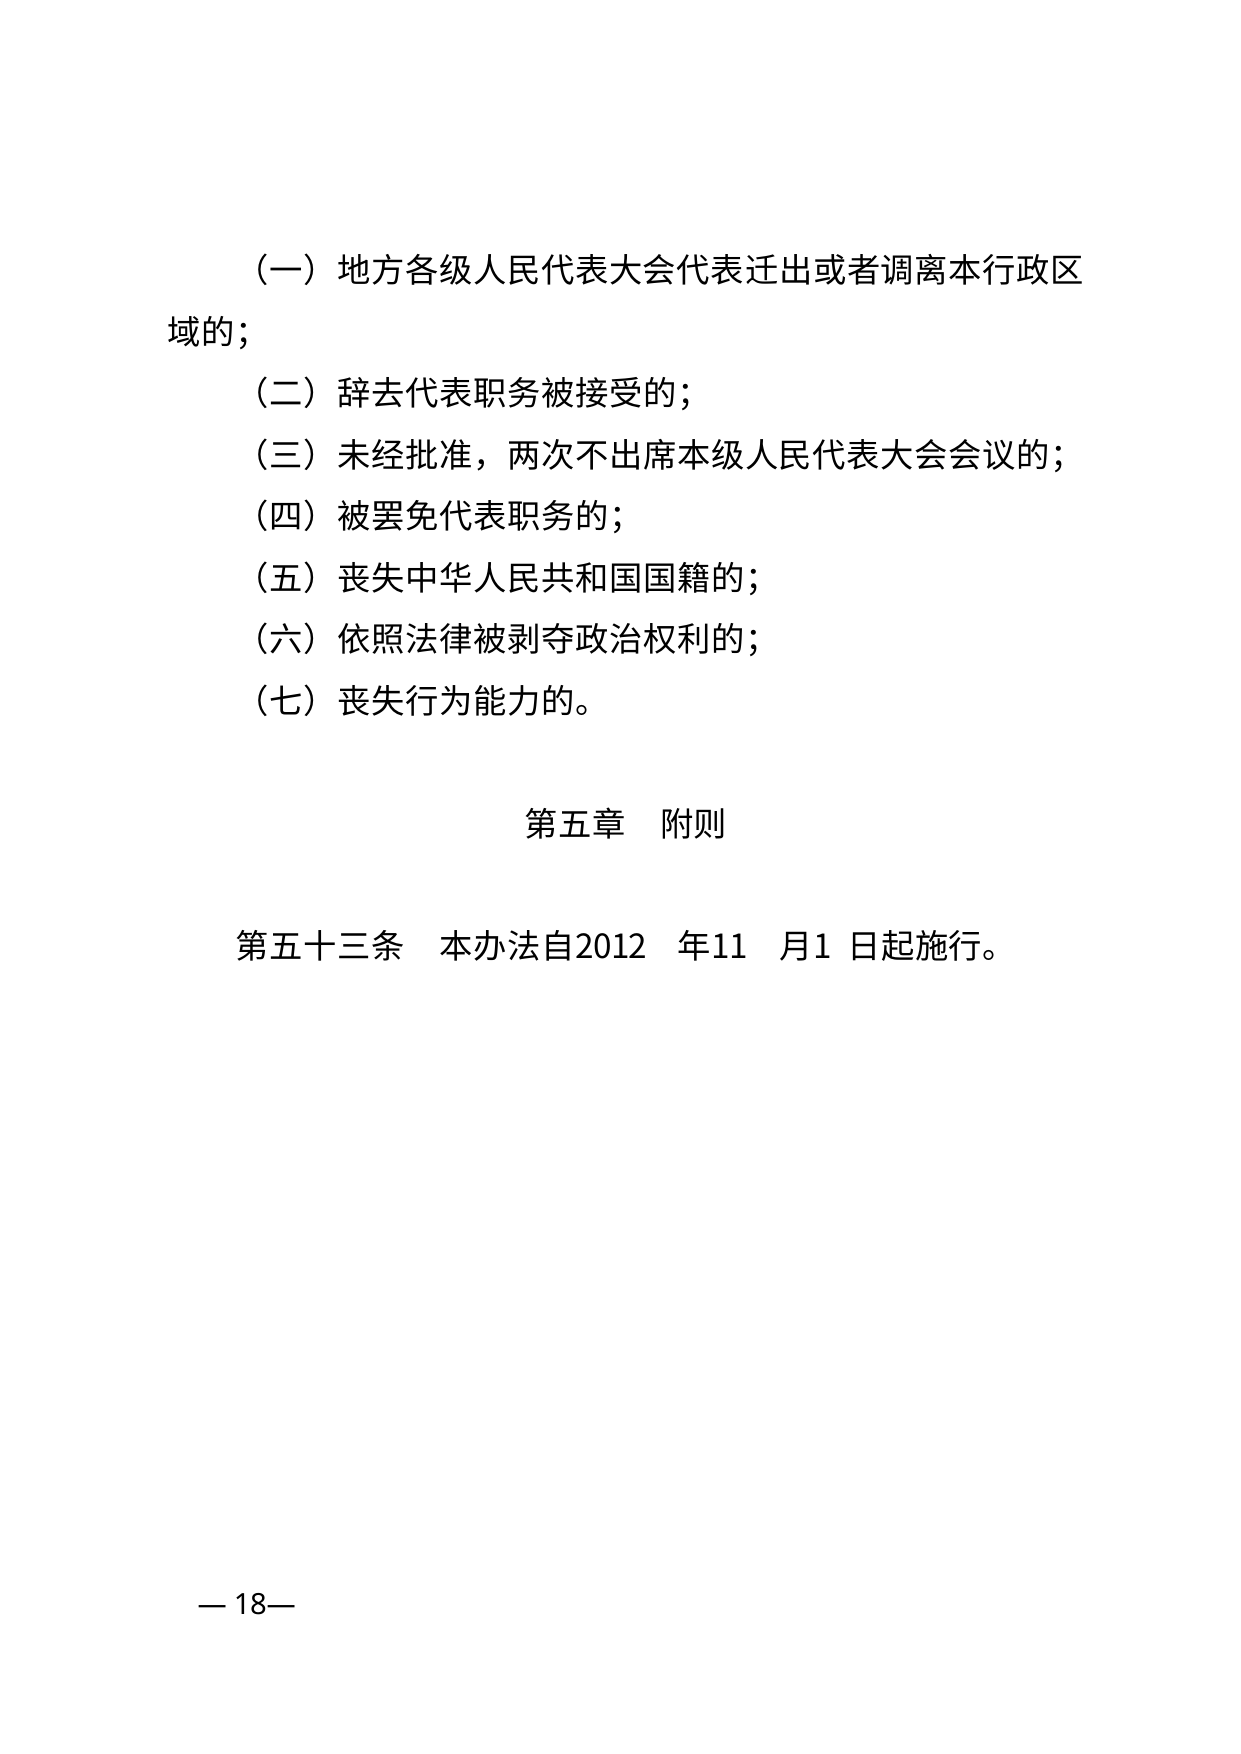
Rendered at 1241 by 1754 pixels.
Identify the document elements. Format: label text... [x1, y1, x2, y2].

text （六）依照法律被剥夺政治权利的； [168, 606, 1084, 668]
text （四）被罢免代表职务的； [168, 483, 1084, 545]
text 第五十三条 本办法自2012年11月1日起施行。 [168, 914, 1084, 975]
text （五）丧失中华人民共和国国籍的； [168, 545, 1084, 606]
text （二）辞去代表职务被接受的； [168, 361, 1084, 422]
text 第五章 附则 [168, 791, 1084, 852]
text （三）未经批准，两次不出席本级人民代表大会会议的； [168, 422, 1084, 483]
text （一）地方各级人民代表大会代表迁出或者调离本行政区域的； [168, 238, 1084, 361]
text （七）丧失行为能力的。 [168, 668, 1084, 729]
